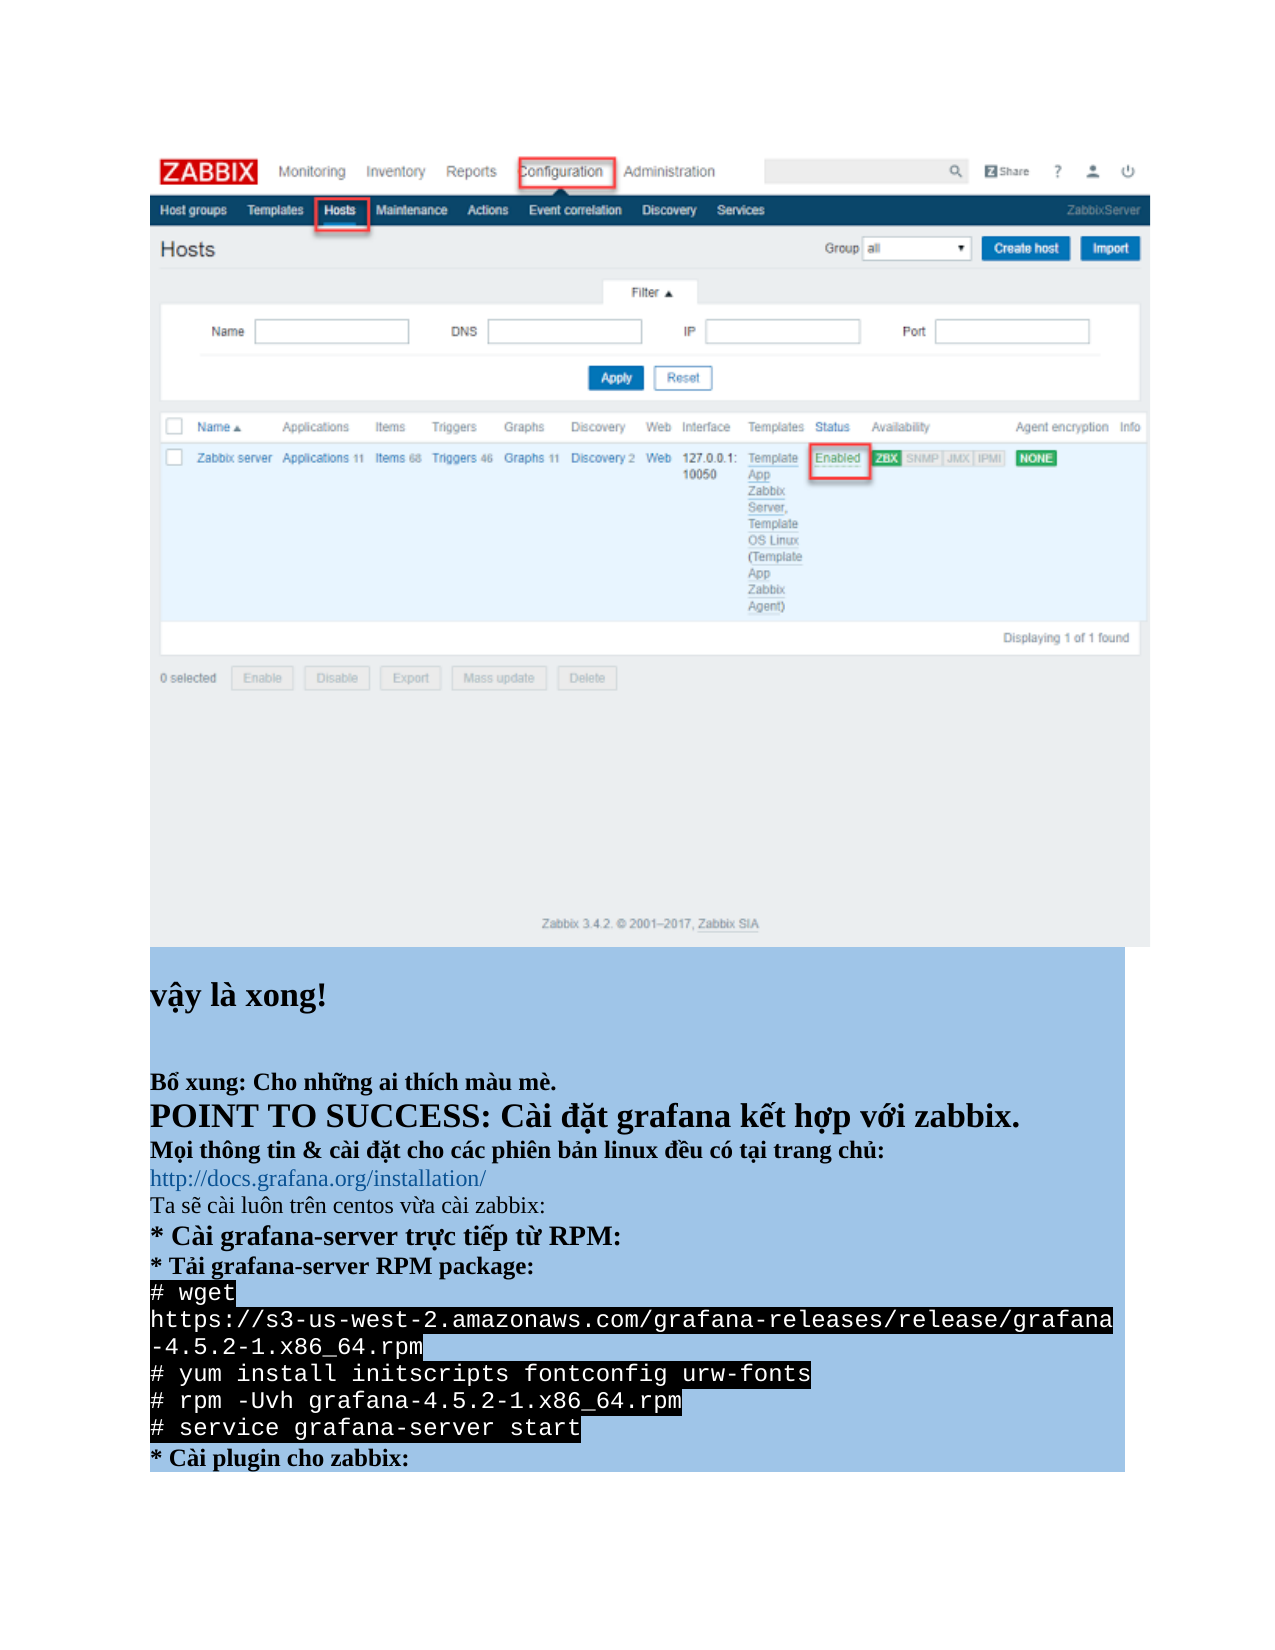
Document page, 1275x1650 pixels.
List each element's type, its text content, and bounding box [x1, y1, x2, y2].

text Bổ xung: Cho những ai thích màu mè. [150, 1067, 1125, 1095]
text * Cài grafana-server trực tiếp từ RPM: [150, 1219, 1125, 1251]
text # wget https://s3-us-west-2.amazonaws.com/grafana-releases/release/grafana-4.5.2-1.x86_64.rpm # yum install initscripts fontconfig urw-fonts # rpm -Uvh grafana-4.5.2-1.x86_64.rpm # service grafana-server start [236, 1280, 1125, 1443]
text POINT TO SUCCESS: Cài đặt grafana kết hợp với zabbix. [150, 1095, 1125, 1135]
text vậy là xong! [150, 974, 1125, 1014]
text * Tải grafana-server RPM package: [150, 1251, 1125, 1280]
text Mọi thông tin & cài đặt cho các phiên bản linux đều có tại trang chủ: [150, 1135, 1125, 1163]
text * Cài plugin cho zabbix: [150, 1443, 1125, 1472]
text http://docs.grafana.org/installation/ Ta sẽ cài luôn trên centos vừa cài zabbix: [150, 1163, 1125, 1219]
picture [150, 150, 1150, 947]
